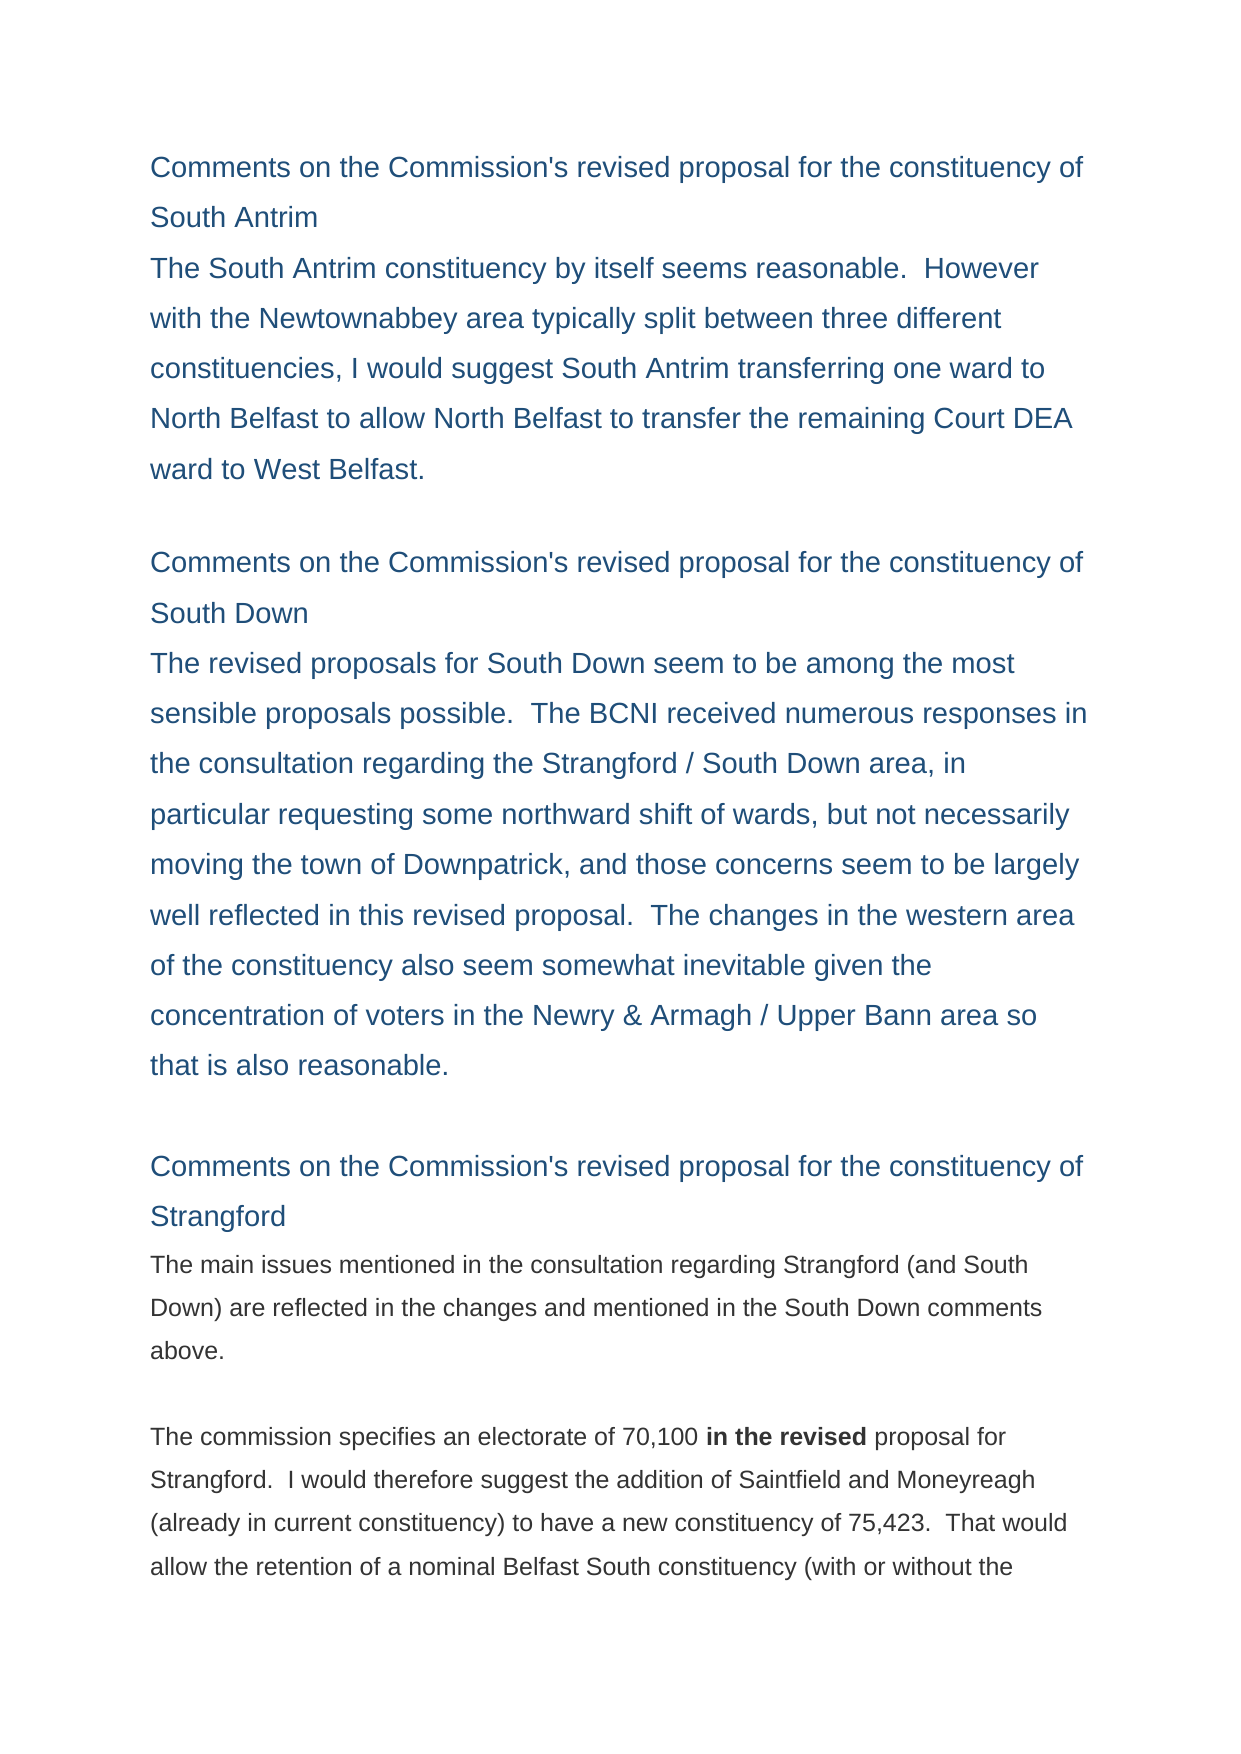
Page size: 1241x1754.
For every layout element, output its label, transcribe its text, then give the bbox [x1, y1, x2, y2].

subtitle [150, 1250, 1090, 1580]
subtitle Comments on the Commission's revised proposal for the constituency of South Down [150, 545, 1090, 629]
subtitle Comments on the Commission's revised proposal for the constituency of South Antrim [150, 150, 1090, 234]
subtitle Comments on the Commission's revised proposal for the constituency of Strangford [150, 1149, 1090, 1233]
